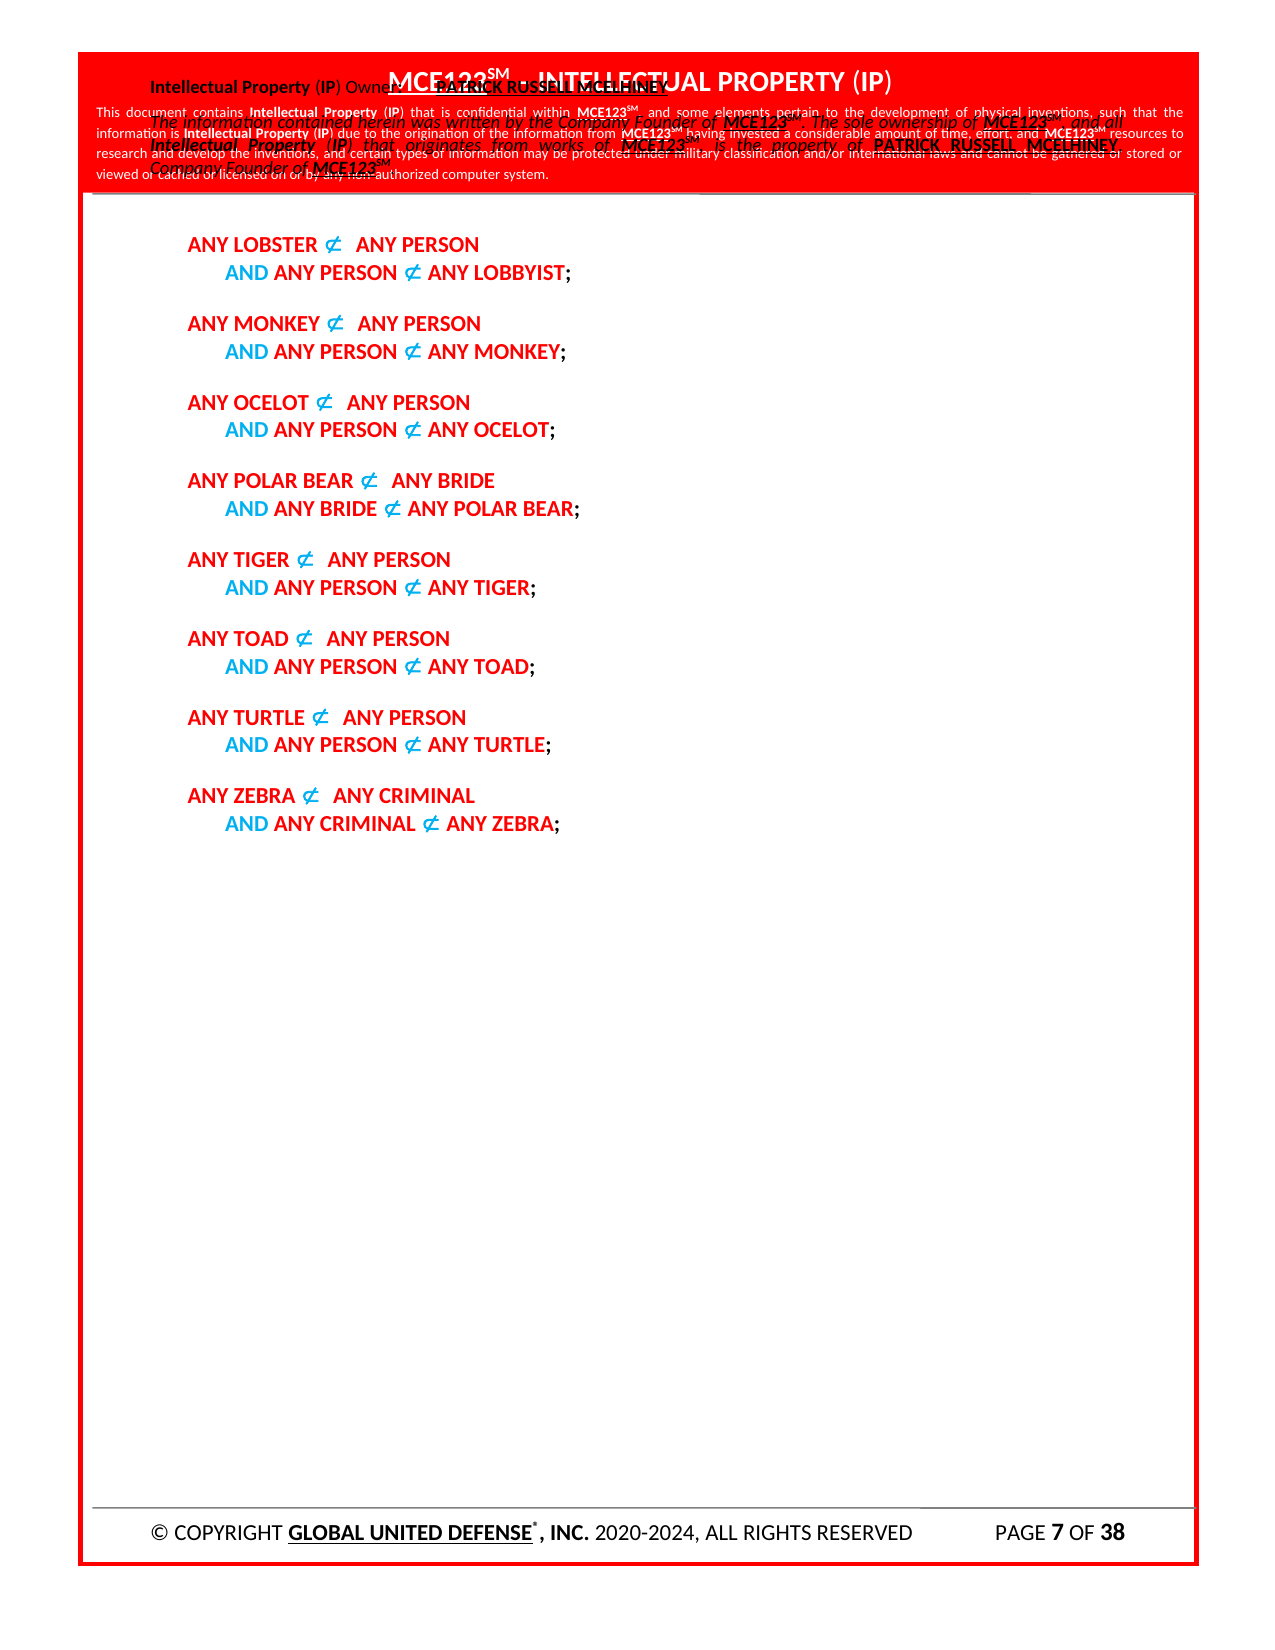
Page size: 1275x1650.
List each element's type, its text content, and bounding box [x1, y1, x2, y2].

text ANY MONKEY Ë ANY PERSON [187, 309, 1125, 337]
text ANY OCELOT Ë ANY PERSON [187, 388, 1125, 416]
text AND ANY PERSON Ë ANY MONKEY; [187, 337, 1125, 365]
text ANY POLAR BEAR Ë ANY BRIDE [187, 466, 1125, 494]
text AND ANY BRIDE Ë ANY POLAR BEAR; [187, 494, 1125, 522]
text ANY TIGER Ë ANY PERSON [187, 545, 1125, 573]
text ANY LOBSTER Ë ANY PERSON [187, 230, 1125, 258]
text AND ANY PERSON Ë ANY TURTLE; [187, 731, 1125, 759]
text AND ANY PERSON Ë ANY OCELOT; [187, 416, 1125, 444]
text AND ANY PERSON Ë ANY TOAD; [187, 652, 1125, 680]
text AND ANY CRIMINAL Ë ANY ZEBRA; [187, 809, 1125, 837]
text AND ANY PERSON Ë ANY LOBBYIST; [187, 258, 1125, 286]
text AND ANY PERSON Ë ANY TIGER; [187, 573, 1125, 601]
text ANY TOAD Ë ANY PERSON [187, 624, 1125, 652]
text ANY ZEBRA Ë ANY CRIMINAL [187, 781, 1125, 809]
text ANY TURTLE Ë ANY PERSON [187, 703, 1125, 731]
